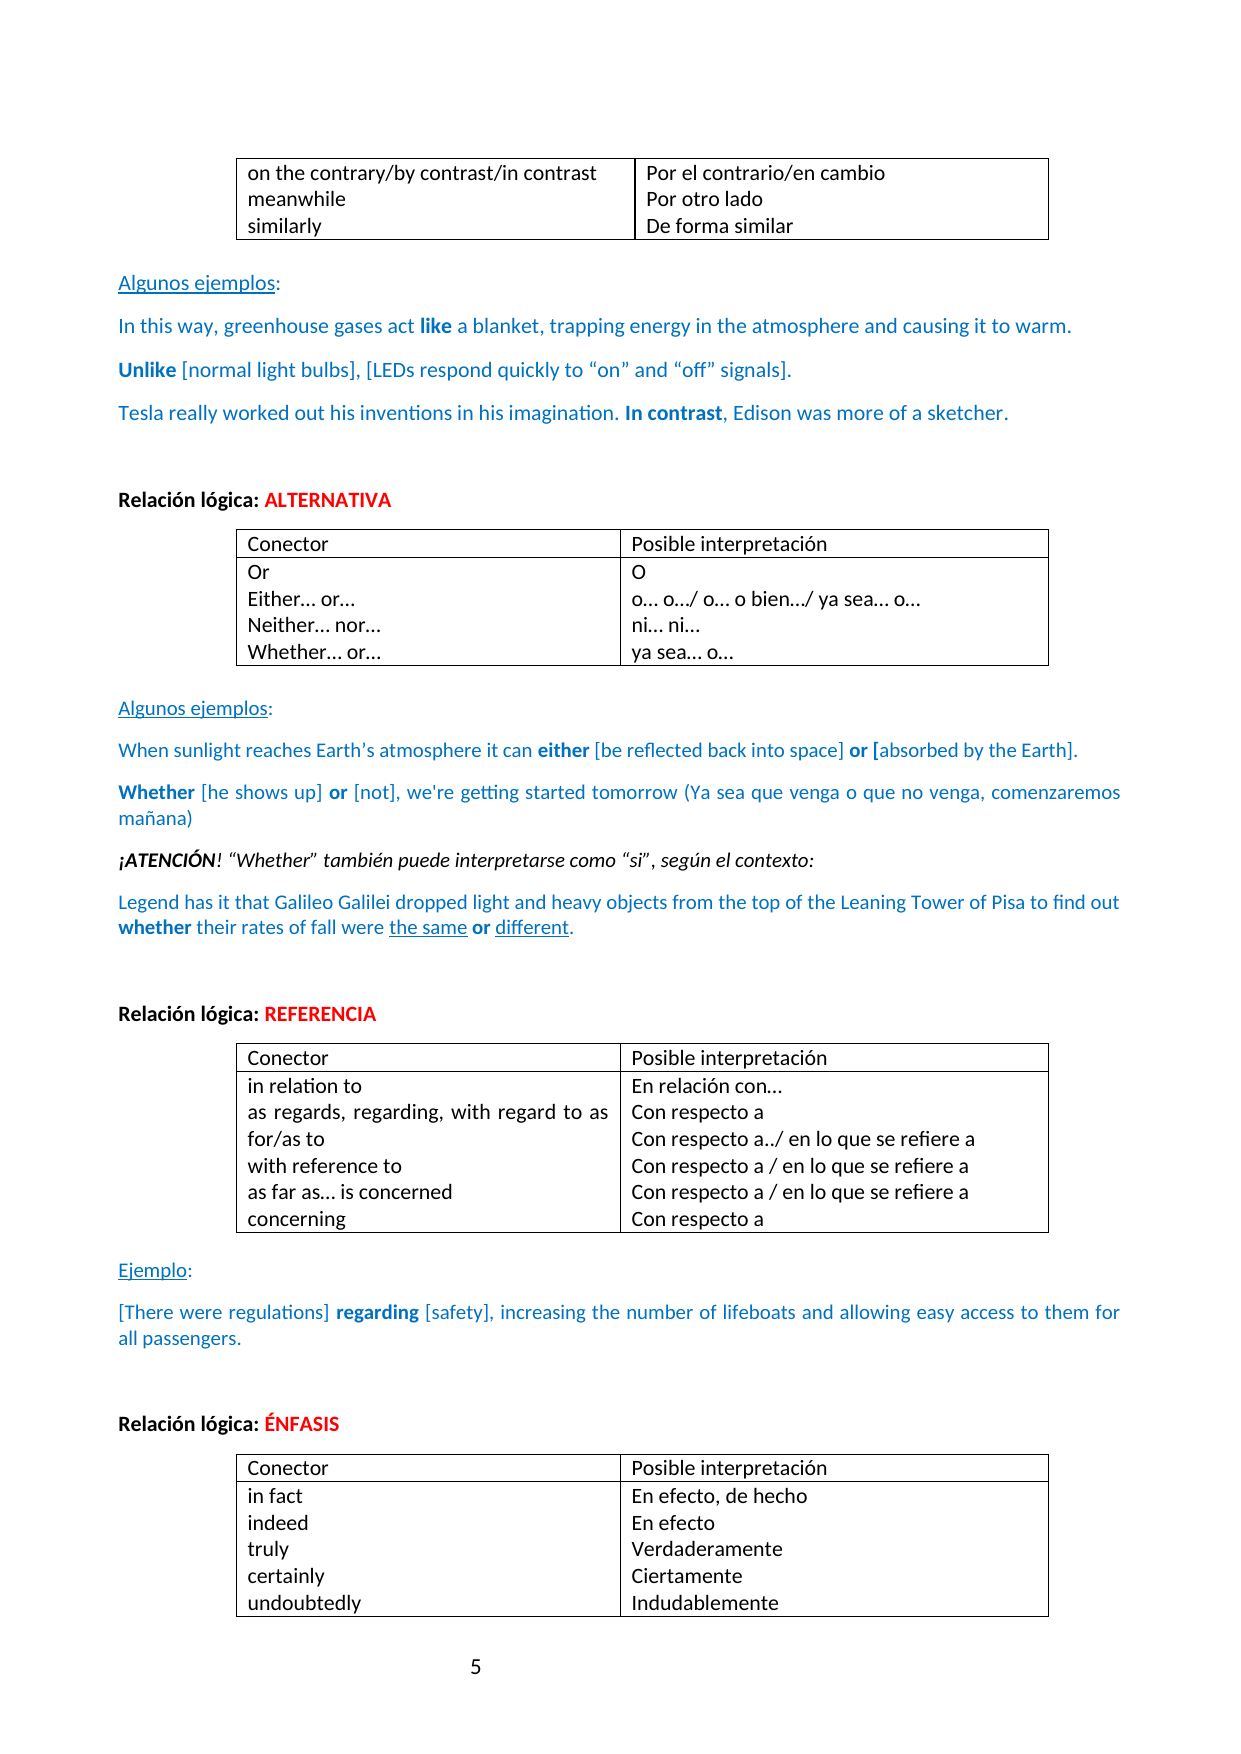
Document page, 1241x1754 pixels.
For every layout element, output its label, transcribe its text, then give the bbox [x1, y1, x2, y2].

table_cell O o… o…/ o… o bien…/ ya sea… o… ni… ni… ya sea… o… [621, 558, 1048, 665]
text Tesla really worked out his inventions in his imagination. In contrast, Edison was more of a sketcher. [118, 399, 1122, 426]
text In this way, greenhouse gases act like a blanket, trapping energy in the atmosphere and causing it to warm. [118, 313, 1122, 339]
table_cell in relation to as regards, regarding, with regard to as for/as to with reference to as far as… is concerned concerning [237, 1072, 620, 1232]
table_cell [237, 159, 634, 239]
text Relación lógica: REFERENCIA [118, 1000, 1122, 1026]
text Legend has it that Galileo Galilei dropped light and heavy objects from the top of the Leaning Tower of Pisa to find out whether their rates of fall were the same or different. [118, 889, 1122, 940]
table_cell En efecto, de hecho En efecto Verdaderamente Ciertamente Indudablemente [621, 1482, 1048, 1616]
table_header Conector [237, 1044, 620, 1071]
table_cell En relación con… Con respecto a Con respecto a../ en lo que se refiere a Con respecto a / en lo que se refiere a Con respecto a / en lo que se refiere a Con respecto a [621, 1072, 1048, 1232]
text Relación lógica: ALTERNATIVA [118, 486, 1122, 513]
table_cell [636, 159, 1048, 239]
text [There were regulations] regarding [safety], increasing the number of lifeboats and allowing easy access to them for all passengers. [118, 1299, 1122, 1350]
text Relación lógica: ÉNFASIS [118, 1410, 1122, 1437]
table_header Conector [237, 1455, 620, 1481]
table_cell Or Either… or… Neither… nor… Whether… or… [237, 558, 620, 665]
text When sunlight reaches Earth’s atmosphere it can either [be reflected back into space] or [absorbed by the Earth]. [118, 737, 1122, 763]
text ¡ATENCIÓN! “Whether” también puede interpretarse como “si”, según el contexto: [118, 847, 1122, 872]
text Algunos ejemplos: [118, 269, 1122, 296]
table_header Posible interpretación [621, 530, 1048, 557]
table_header Conector [237, 530, 620, 557]
text Ejemplo: [118, 1257, 1122, 1283]
table_cell in fact indeed truly certainly undoubtedly [237, 1482, 620, 1616]
text Algunos ejemplos: [118, 695, 1122, 721]
text Whether [he shows up] or [not], we're getting started tomorrow (Ya sea que venga o que no venga, comenzaremos mañana) [118, 779, 1122, 830]
text Unlike [normal light bulbs], [LEDs respond quickly to “on” and “off” signals]. [118, 356, 1122, 383]
table_header Posible interpretación [621, 1455, 1048, 1481]
table_header Posible interpretación [621, 1044, 1048, 1071]
